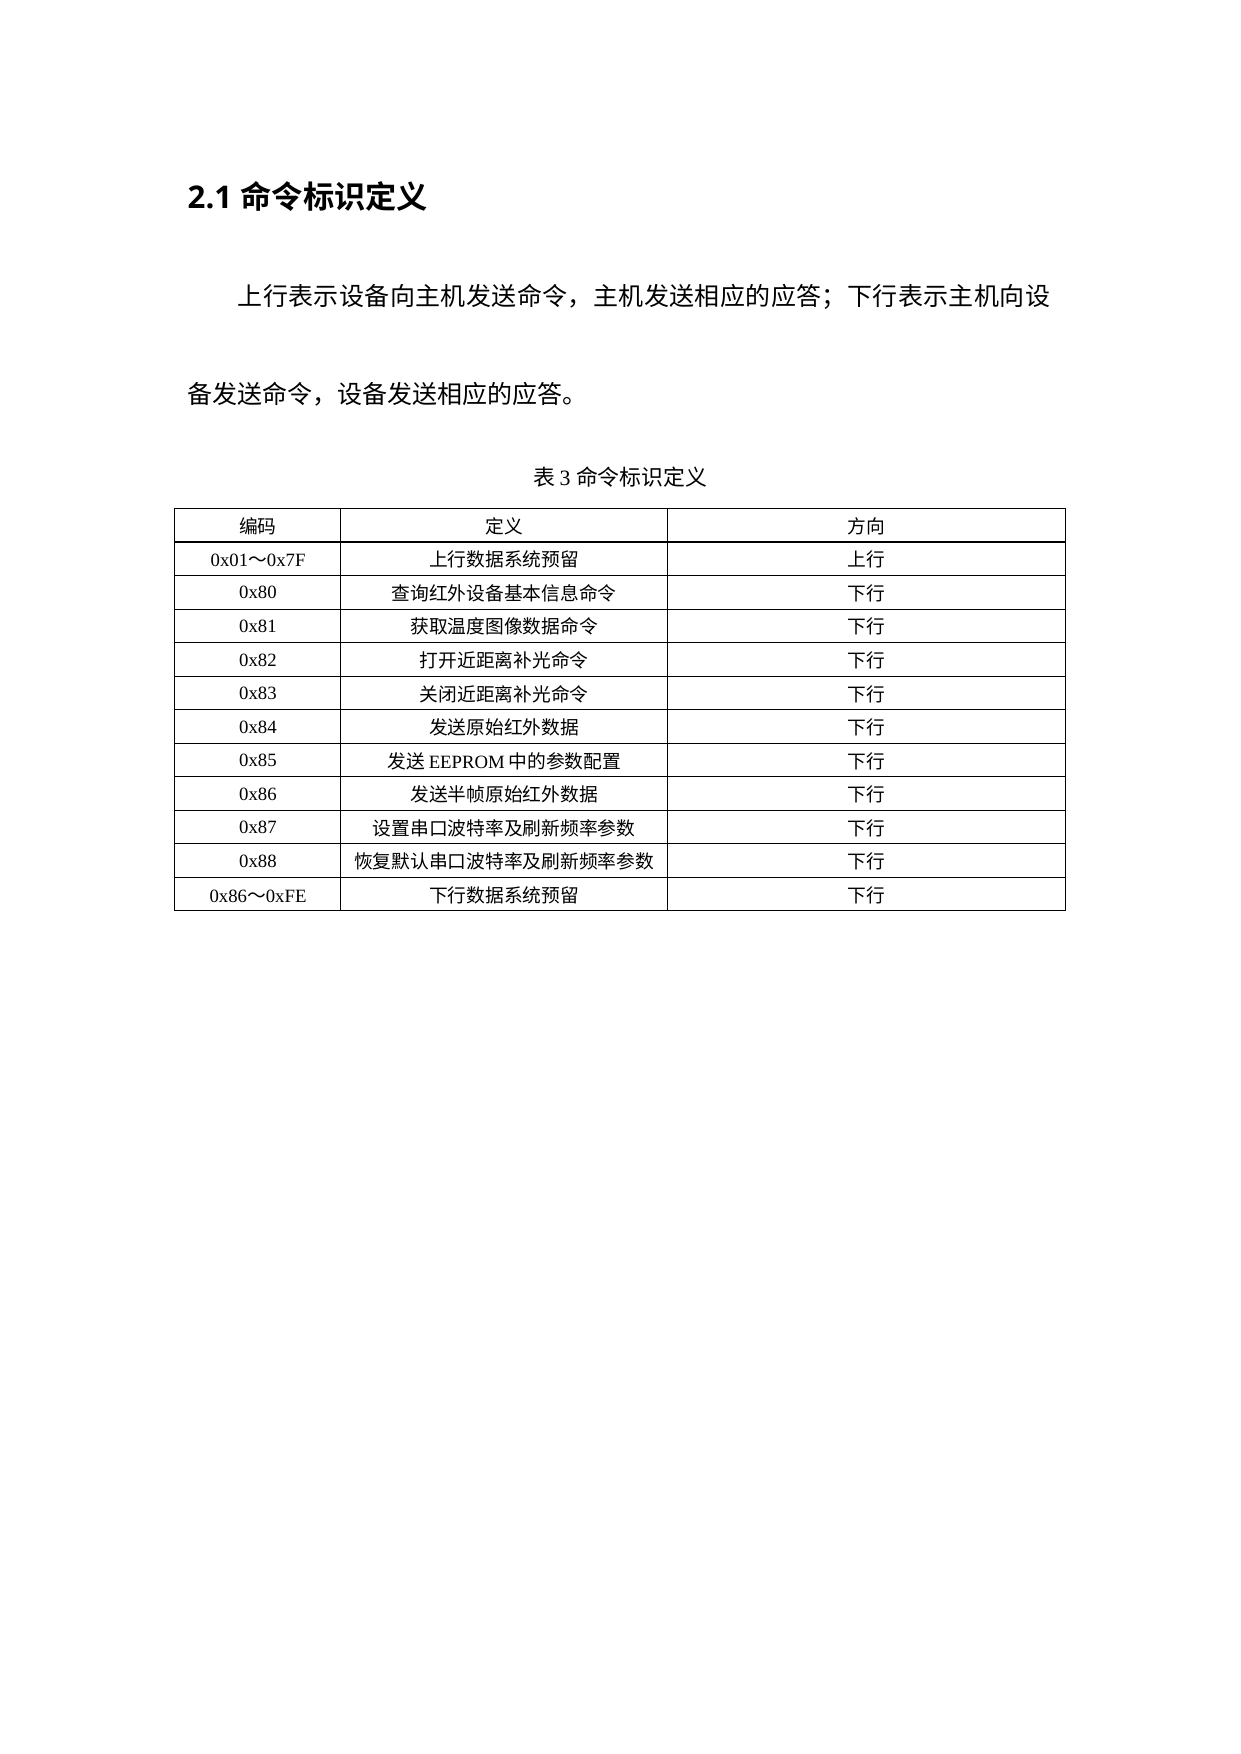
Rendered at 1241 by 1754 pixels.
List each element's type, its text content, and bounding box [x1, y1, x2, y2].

table_cell 查询红外设备基本信息命令 [341, 576, 667, 608]
table_cell 下行 [668, 878, 1065, 910]
table_cell 0x83 [175, 677, 340, 709]
table_cell 下行 [668, 744, 1065, 776]
table_cell 0x80 [175, 576, 340, 608]
table_cell 获取温度图像数据命令 [341, 610, 667, 642]
table_cell 恢复默认串口波特率及刷新频率参数 [341, 844, 667, 877]
table_cell 上行 [668, 543, 1065, 575]
table_cell 下行 [668, 777, 1065, 810]
table_cell 下行数据系统预留 [341, 878, 667, 910]
table_cell 0x86～0xFE [175, 878, 340, 910]
table_cell 0x87 [175, 811, 340, 843]
table_cell 发送EEPROM中的参数配置 [341, 744, 667, 776]
subtitle 2.1 命令标识定义 [187, 162, 1053, 227]
table_cell 下行 [668, 844, 1065, 877]
table_cell 0x84 [175, 710, 340, 743]
table_header 定义 [341, 509, 667, 541]
table_header 编码 [175, 509, 340, 541]
table_cell 设置串口波特率及刷新频率参数 [341, 811, 667, 843]
table_cell 下行 [668, 576, 1065, 608]
table_cell 0x86 [175, 777, 340, 810]
table_cell 关闭近距离补光命令 [341, 677, 667, 709]
table_cell 下行 [668, 811, 1065, 843]
table_cell 下行 [668, 710, 1065, 743]
table_cell 下行 [668, 643, 1065, 676]
text 上行表示设备向主机发送命令，主机发送相应的应答；下行表示主机向设备发送命令，设备发送相应的应答。 [187, 262, 1053, 425]
table_cell 上行数据系统预留 [341, 543, 667, 575]
table_header 方向 [668, 509, 1065, 541]
table_cell 0x82 [175, 643, 340, 676]
table_cell 0x88 [175, 844, 340, 877]
table_cell 打开近距离补光命令 [341, 643, 667, 676]
table_cell 下行 [668, 677, 1065, 709]
table_cell 发送半帧原始红外数据 [341, 777, 667, 810]
table_cell 下行 [668, 610, 1065, 642]
table_cell 0x01～0x7F [175, 543, 340, 575]
table_cell 0x81 [175, 610, 340, 642]
table_cell 0x85 [175, 744, 340, 776]
table_cell 发送原始红外数据 [341, 710, 667, 743]
list 表3 命令标识定义 [187, 459, 1053, 492]
